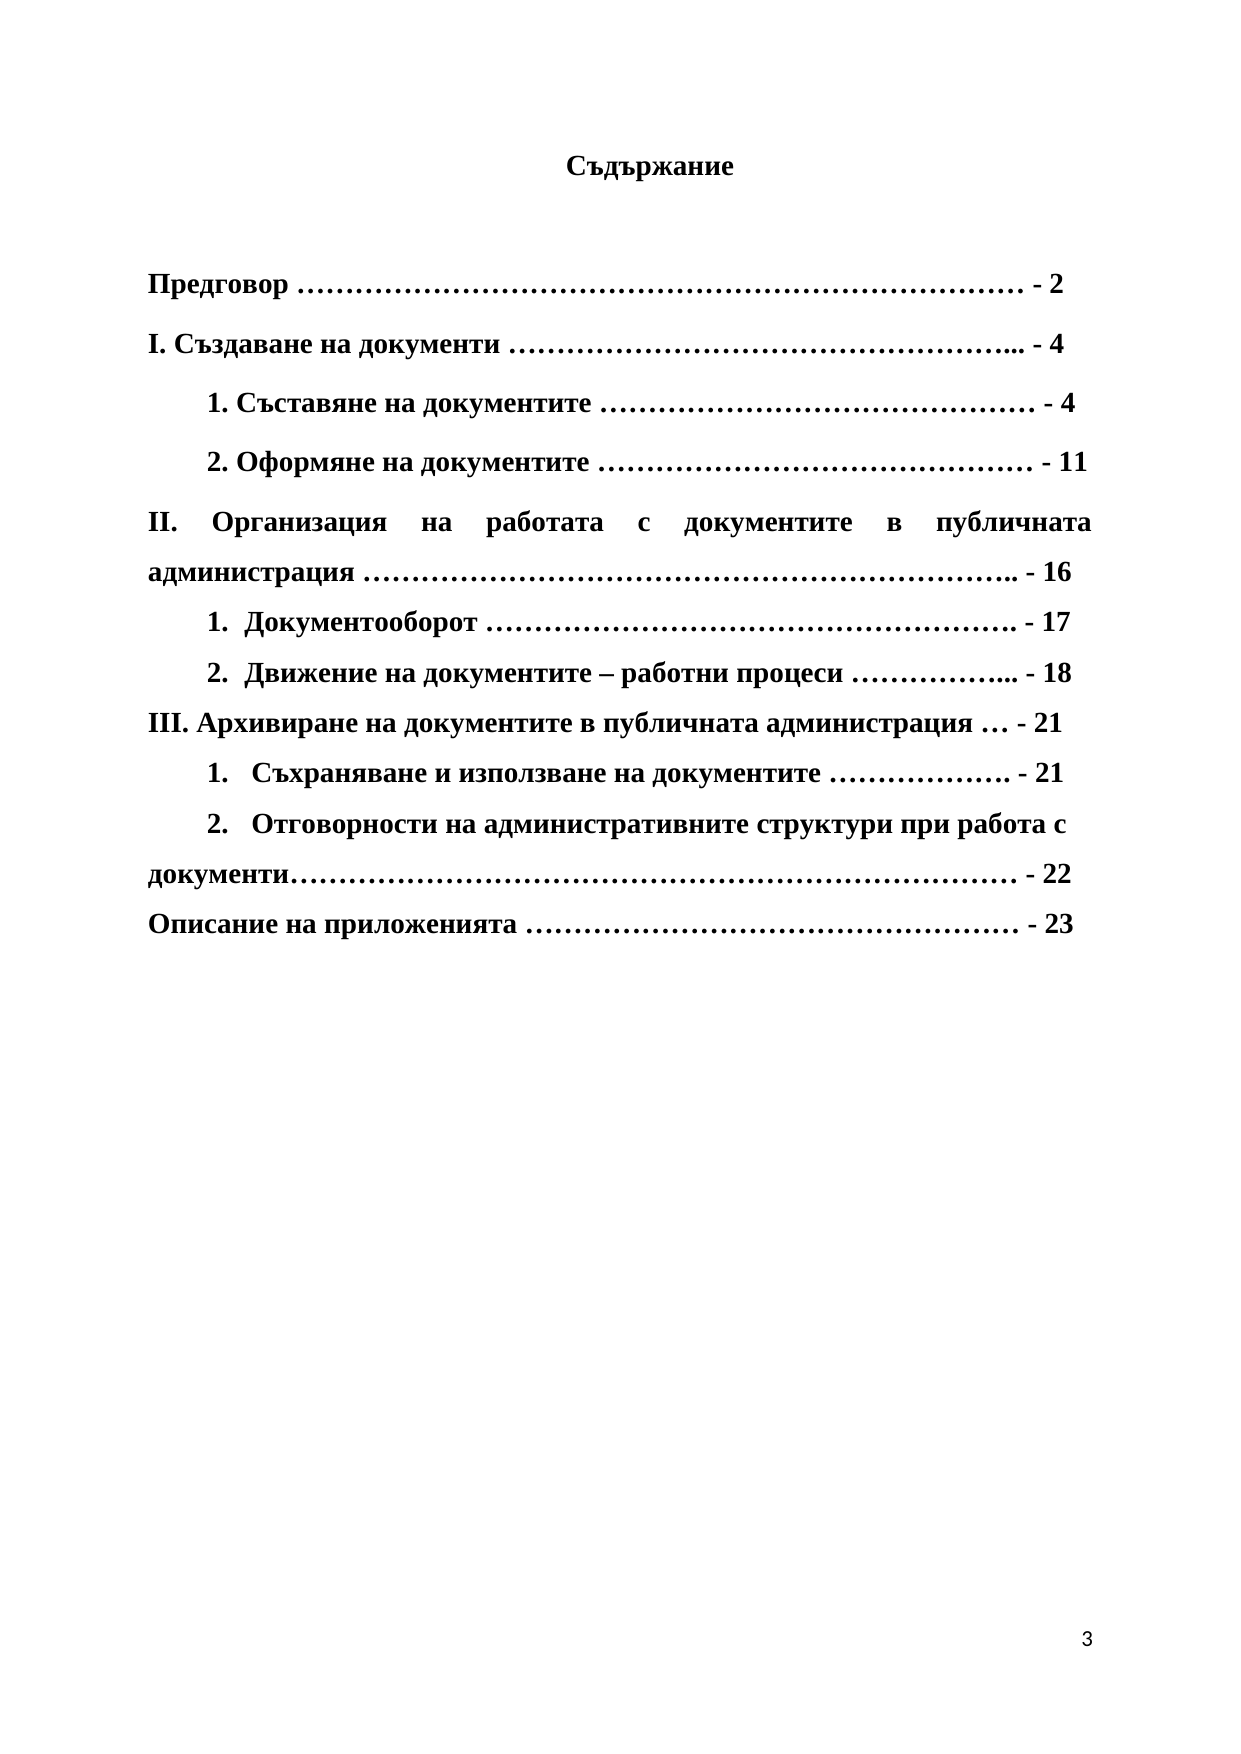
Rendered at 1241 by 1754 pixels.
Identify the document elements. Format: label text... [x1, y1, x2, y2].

list Отговорности на административните структури при работа с [207, 806, 1093, 839]
text 2. Оформяне на документите ……………………………………… - 11 [148, 444, 1093, 478]
text Предговор ………………………………………………………………… - 2 [148, 266, 1093, 300]
text І. Създаване на документи ……………………………………………... - 4 [148, 326, 1093, 359]
list Описание на приложенията …………………………………………… - 23 [148, 906, 1093, 940]
text 1. Съставяне на документите ……………………………………… - 4 [148, 385, 1093, 419]
list ІІІ. Архивиране на документите в публичната администрация … - 21 [148, 705, 1093, 739]
list Документооборот ………………………………………………. - 17 [207, 604, 1093, 638]
list Съхраняване и използване на документите ………………. - 21 [148, 755, 1093, 789]
list Движение на документите – работни процеси ……………... - 18 [207, 655, 1093, 688]
list документи………………………………………………………………… - 22 [148, 856, 1093, 889]
text ІІ. Организация на работата с документите в публичната администрация ………………………………………………………….. - 16 [148, 504, 1093, 588]
text Съдържание [148, 148, 1093, 181]
